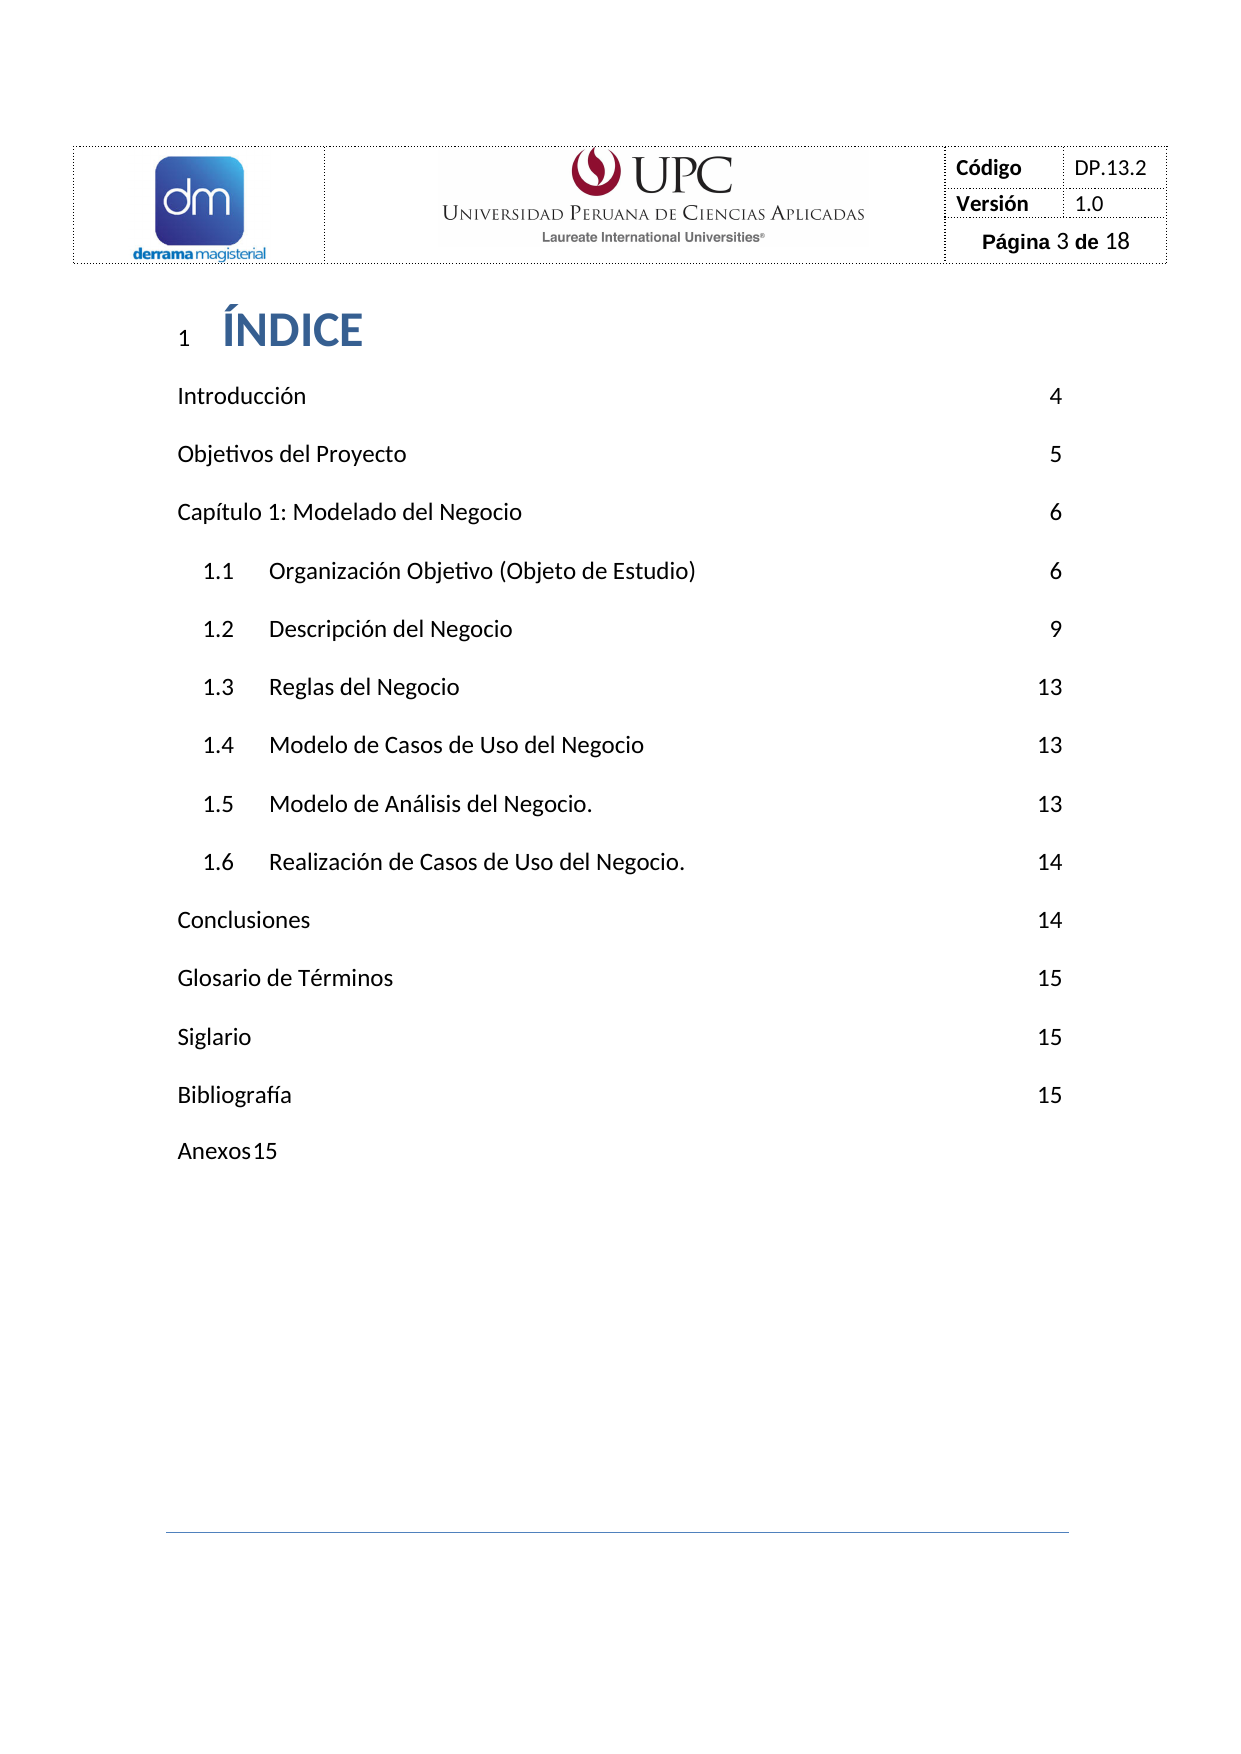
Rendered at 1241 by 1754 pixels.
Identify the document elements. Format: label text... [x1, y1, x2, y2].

picture [127, 147, 271, 263]
picture [437, 146, 869, 247]
list ÍNDICE [177, 297, 1063, 358]
